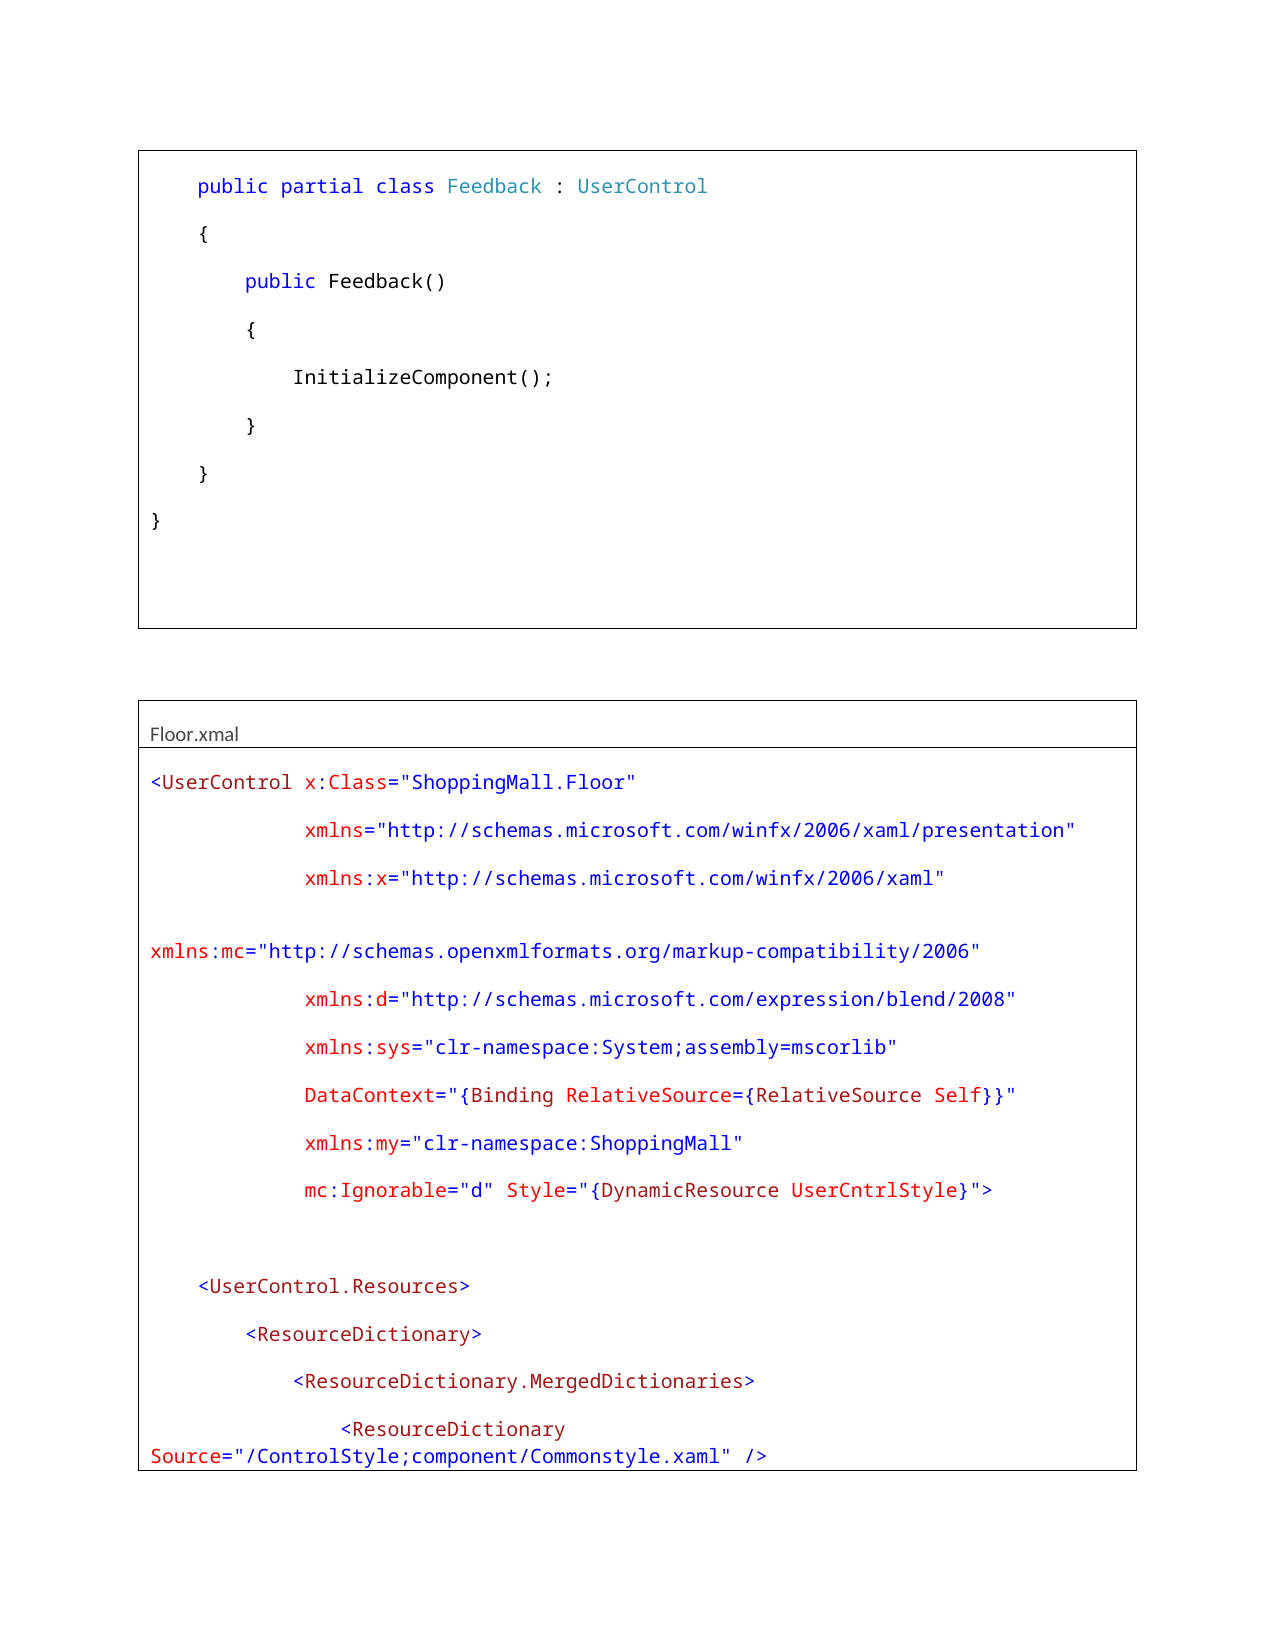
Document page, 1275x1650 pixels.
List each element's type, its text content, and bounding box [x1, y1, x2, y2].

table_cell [139, 151, 1136, 628]
table_header Floor.xmal [139, 701, 1136, 747]
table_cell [139, 748, 1136, 1469]
